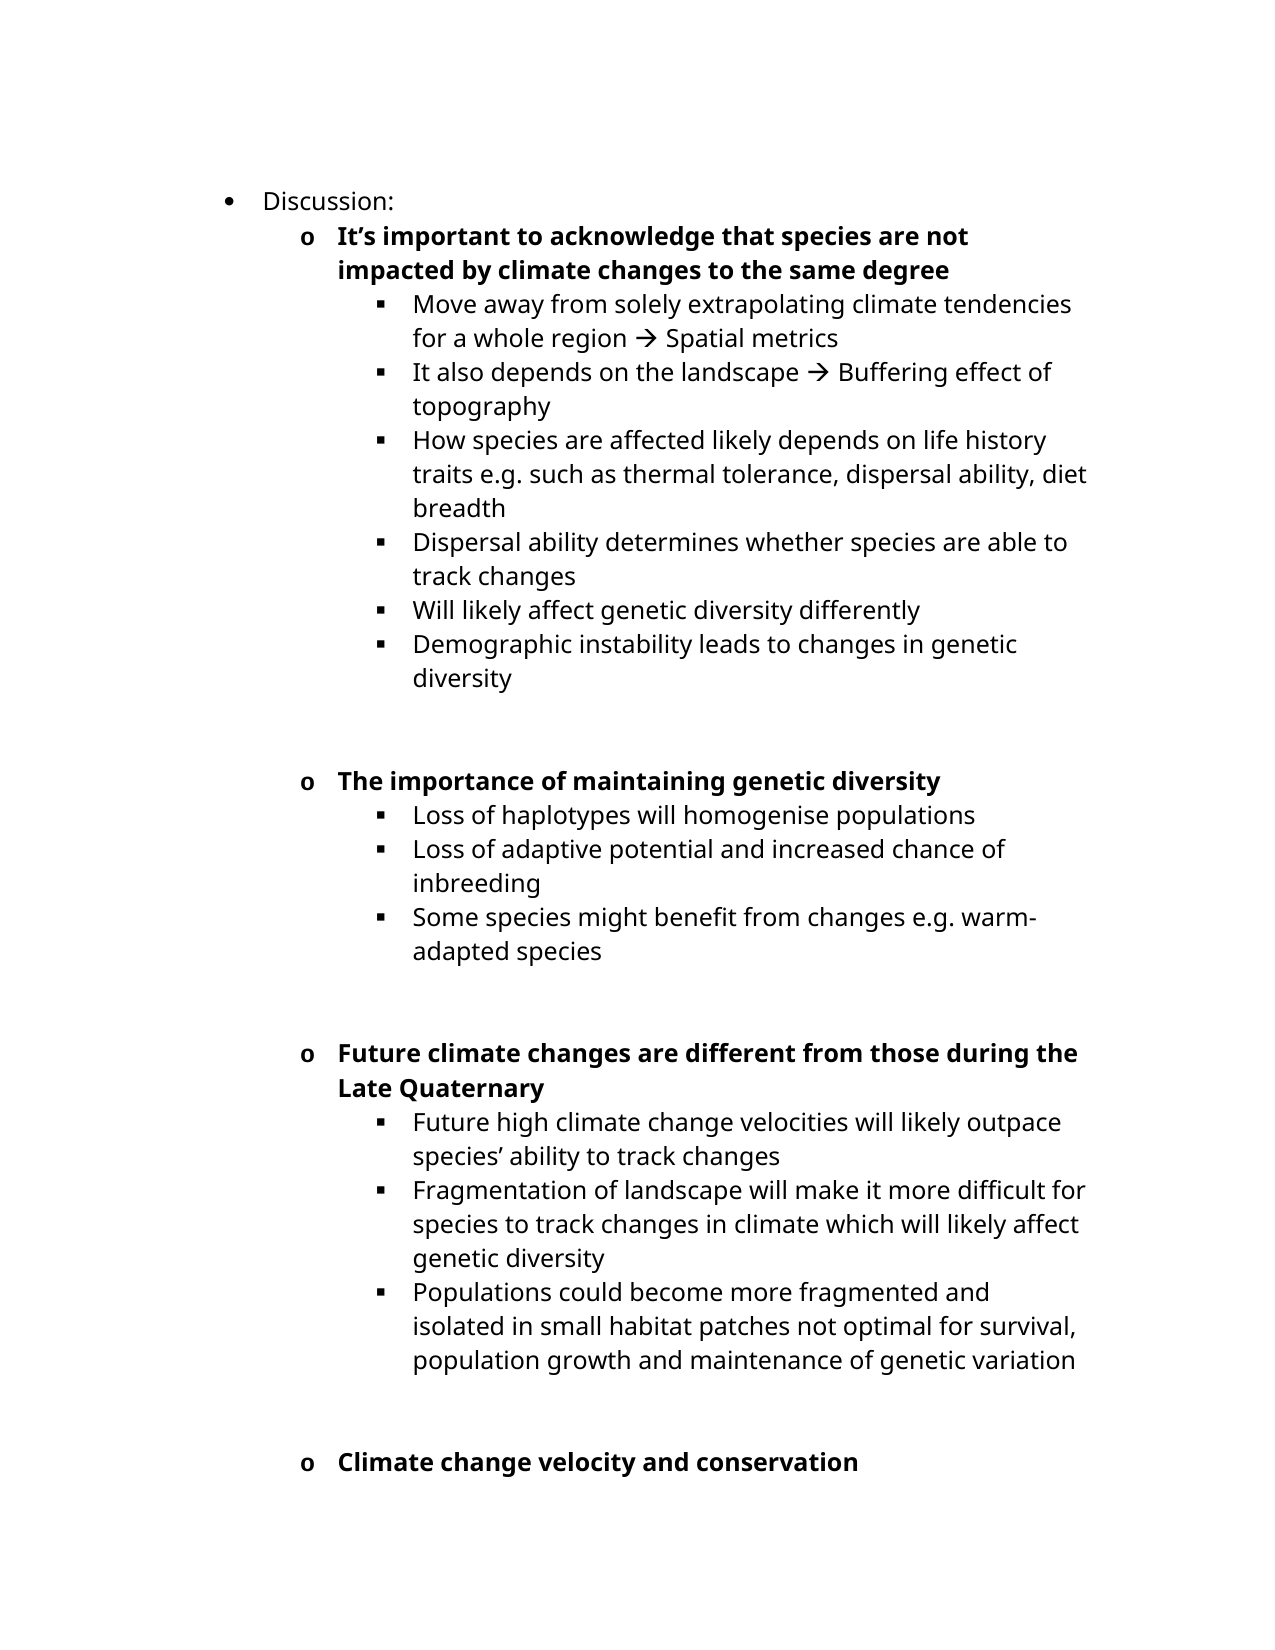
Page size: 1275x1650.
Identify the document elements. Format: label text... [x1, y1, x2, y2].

list The importance of maintaining genetic diversity [300, 763, 1087, 798]
list Demographic instability leads to changes in genetic diversity [375, 627, 1087, 695]
list Populations could become more fragmented and isolated in small habitat patches not optimal for survival, population growth and maintenance of genetic variation [375, 1275, 1087, 1377]
list Will likely affect genetic diversity differently [375, 593, 1087, 627]
list Discussion: [225, 184, 1087, 218]
list Loss of haplotypes will homogenise populations [375, 798, 1087, 832]
list Some species might benefit from changes e.g. warm-adapted species [375, 900, 1087, 968]
list Future climate changes are different from those during the Late Quaternary [300, 1036, 1087, 1104]
list Climate change velocity and conservation [300, 1445, 1087, 1479]
list Move away from solely extrapolating climate tendencies for a whole region Spatial metrics [375, 286, 1087, 354]
list Future high climate change velocities will likely outpace species’ ability to track changes [375, 1104, 1087, 1172]
list Loss of adaptive potential and increased chance of inbreeding [375, 832, 1087, 900]
list Fragmentation of landscape will make it more difficult for species to track changes in climate which will likely affect genetic diversity [375, 1172, 1087, 1275]
list Dispersal ability determines whether species are able to track changes [375, 525, 1087, 593]
list It also depends on the landscape Buffering effect of topography [375, 354, 1087, 423]
list How species are affected likely depends on life history traits e.g. such as thermal tolerance, dispersal ability, diet breadth [375, 423, 1087, 525]
list It’s important to acknowledge that species are not impacted by climate changes to the same degree [300, 218, 1087, 286]
